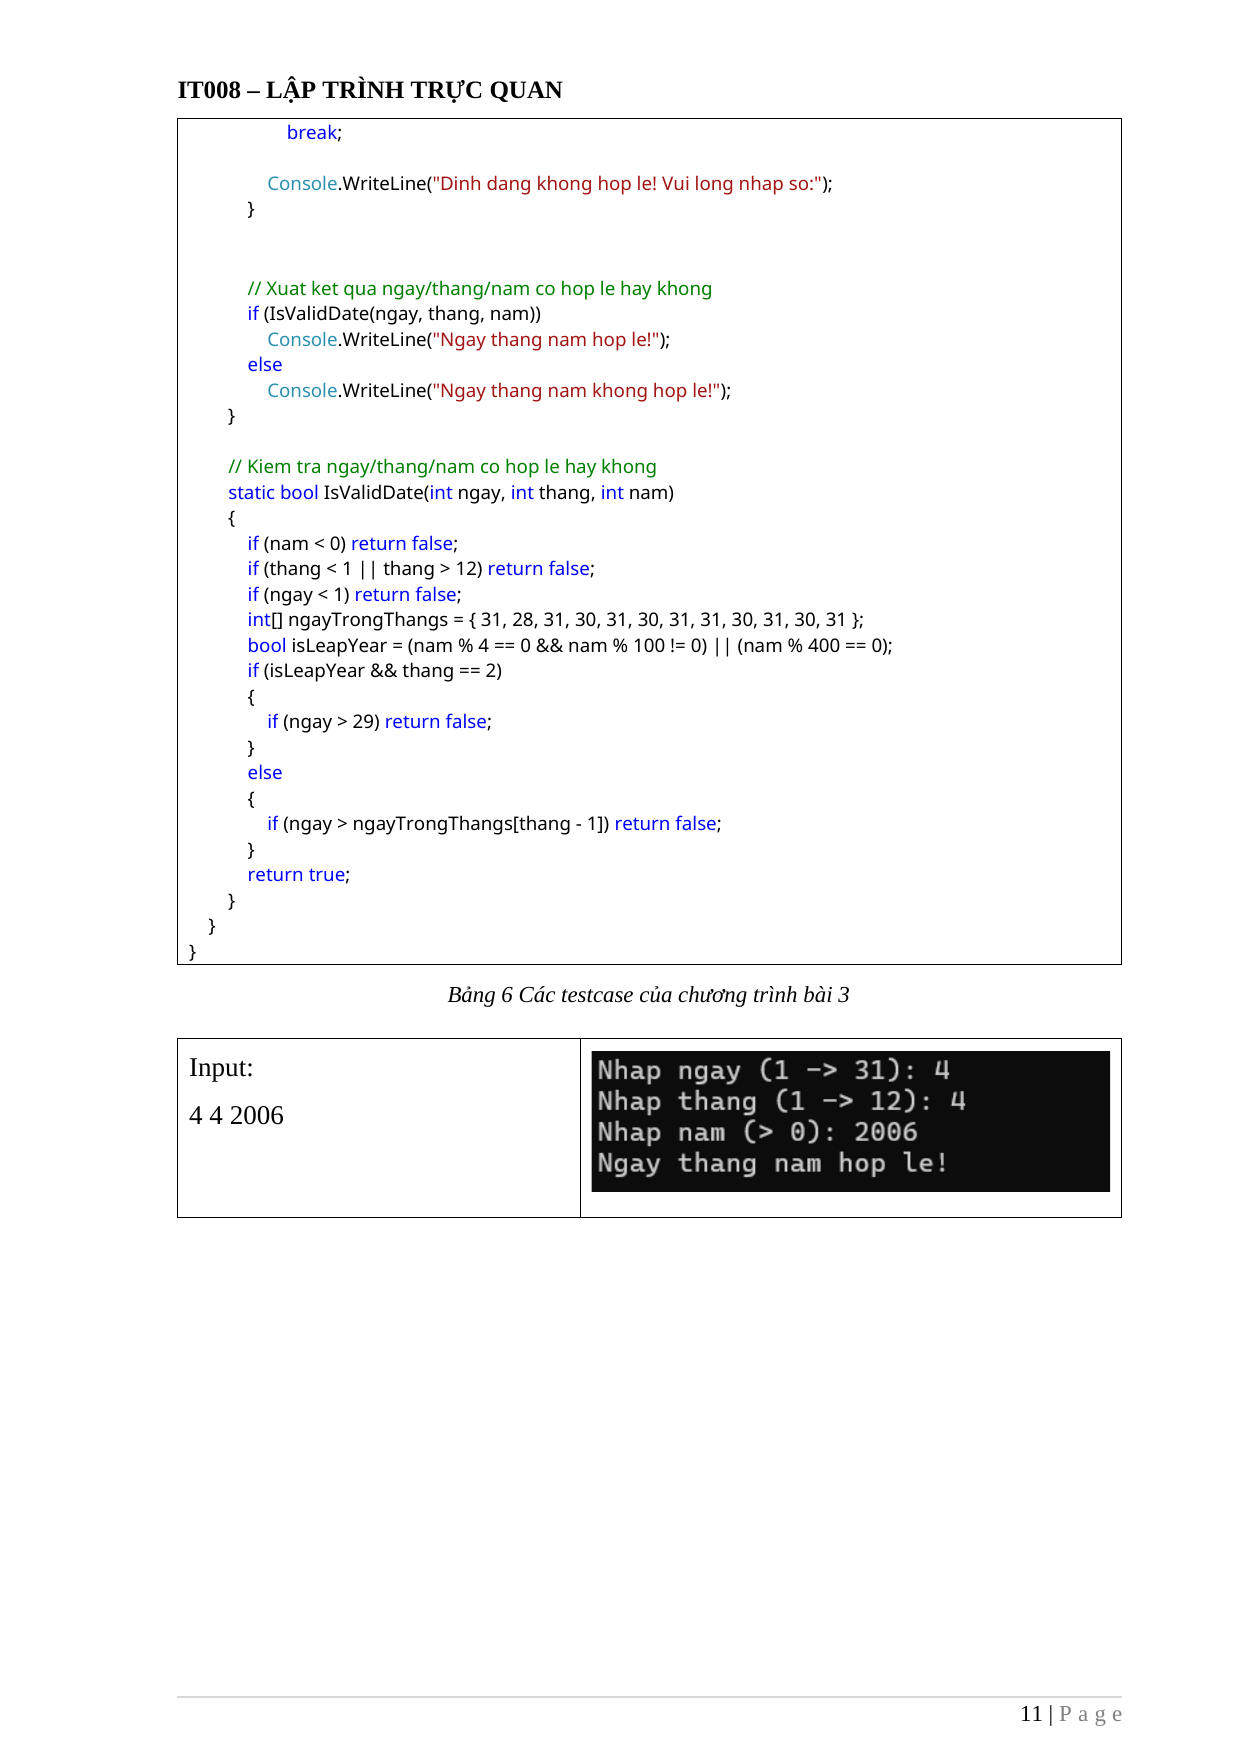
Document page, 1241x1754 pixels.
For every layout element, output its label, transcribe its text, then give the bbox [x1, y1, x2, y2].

table_header [581, 1039, 1121, 1217]
picture [591, 1051, 1111, 1192]
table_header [178, 119, 1121, 964]
table_header Input: 4 4 2006 [178, 1039, 580, 1217]
